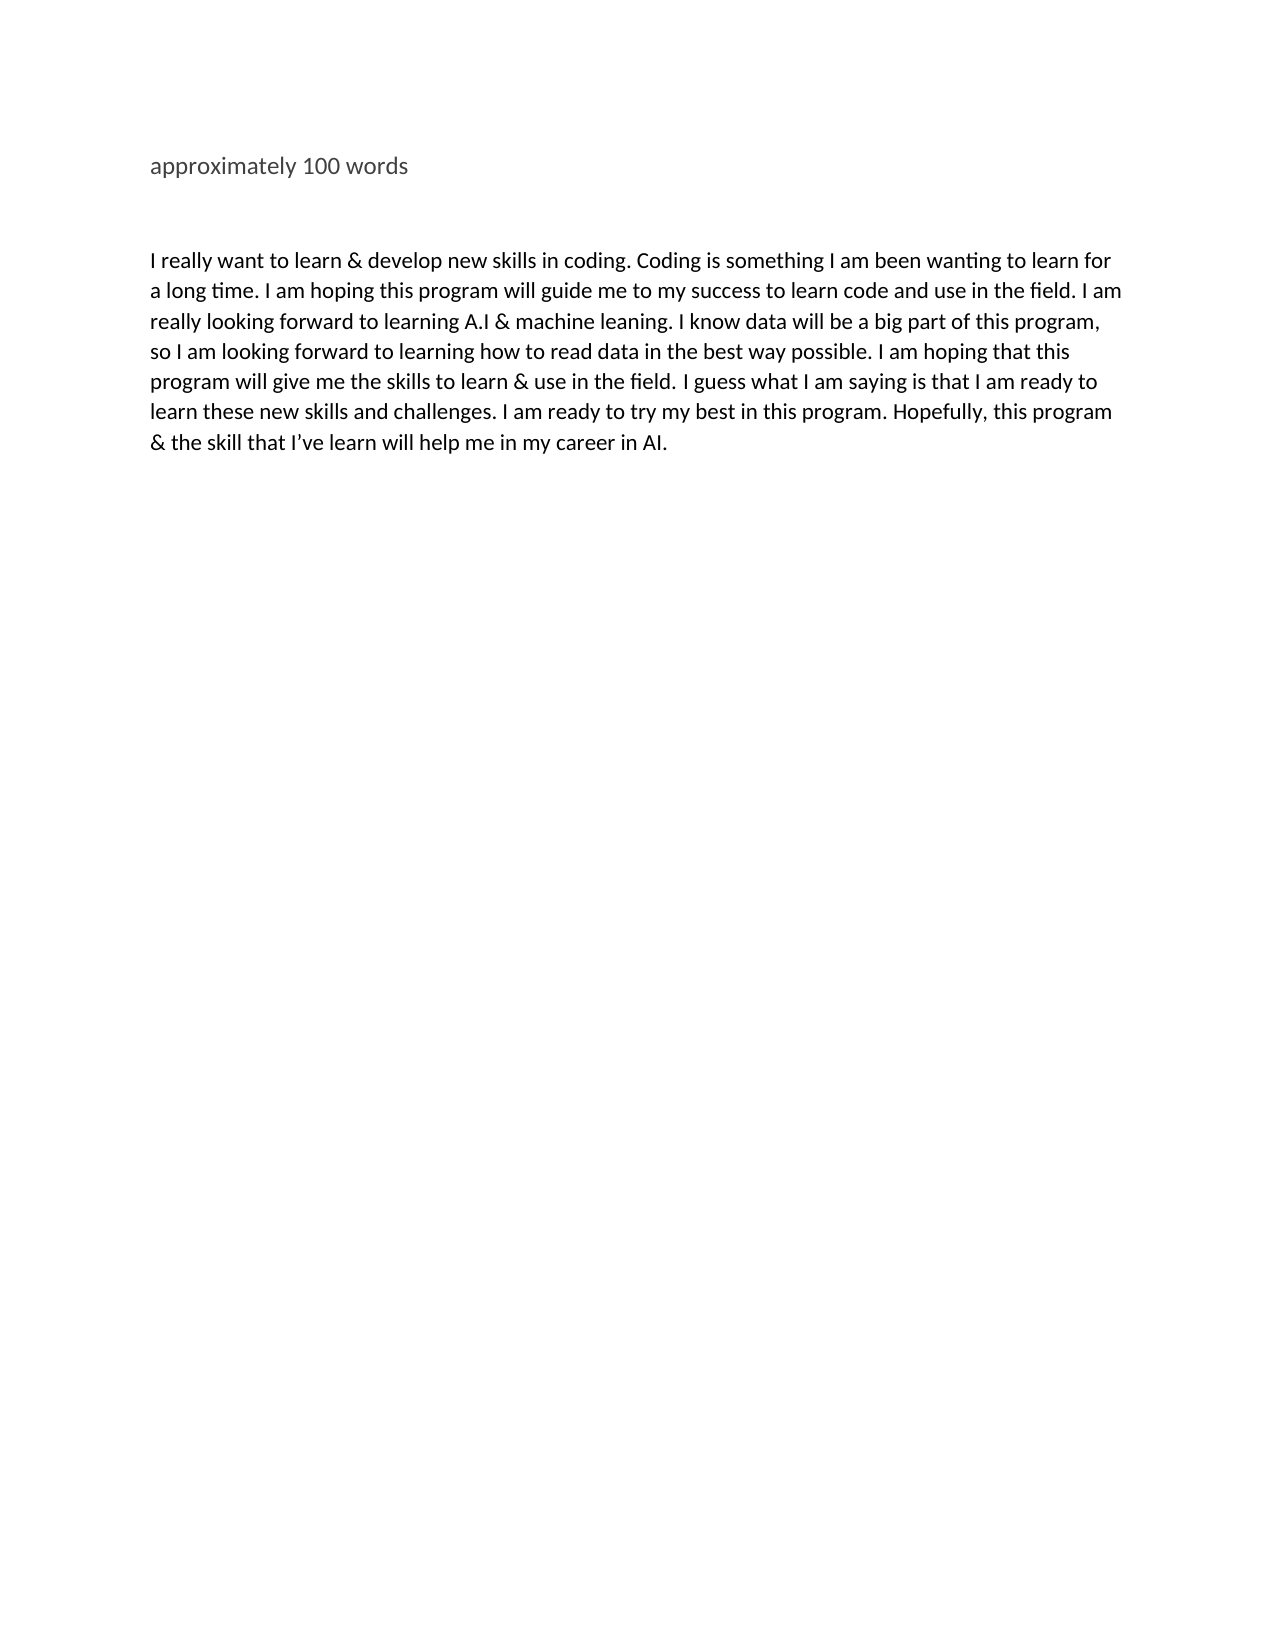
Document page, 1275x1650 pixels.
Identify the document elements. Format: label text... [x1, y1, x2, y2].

text I really want to learn & develop new skills in coding. Coding is something I am been wanting to learn for a long time. I am hoping this program will guide me to my success to learn code and use in the field. I am really looking forward to learning A.I & machine leaning. I know data will be a big part of this program, so I am looking forward to learning how to read data in the best way possible. I am hoping that this program will give me the skills to learn & use in the field. I guess what I am saying is that I am ready to learn these new skills and challenges. I am ready to try my best in this program. Hopefully, this program & the skill that I’ve learn will help me in my career in AI. [150, 246, 1125, 456]
text approximately 100 words [150, 150, 1125, 181]
